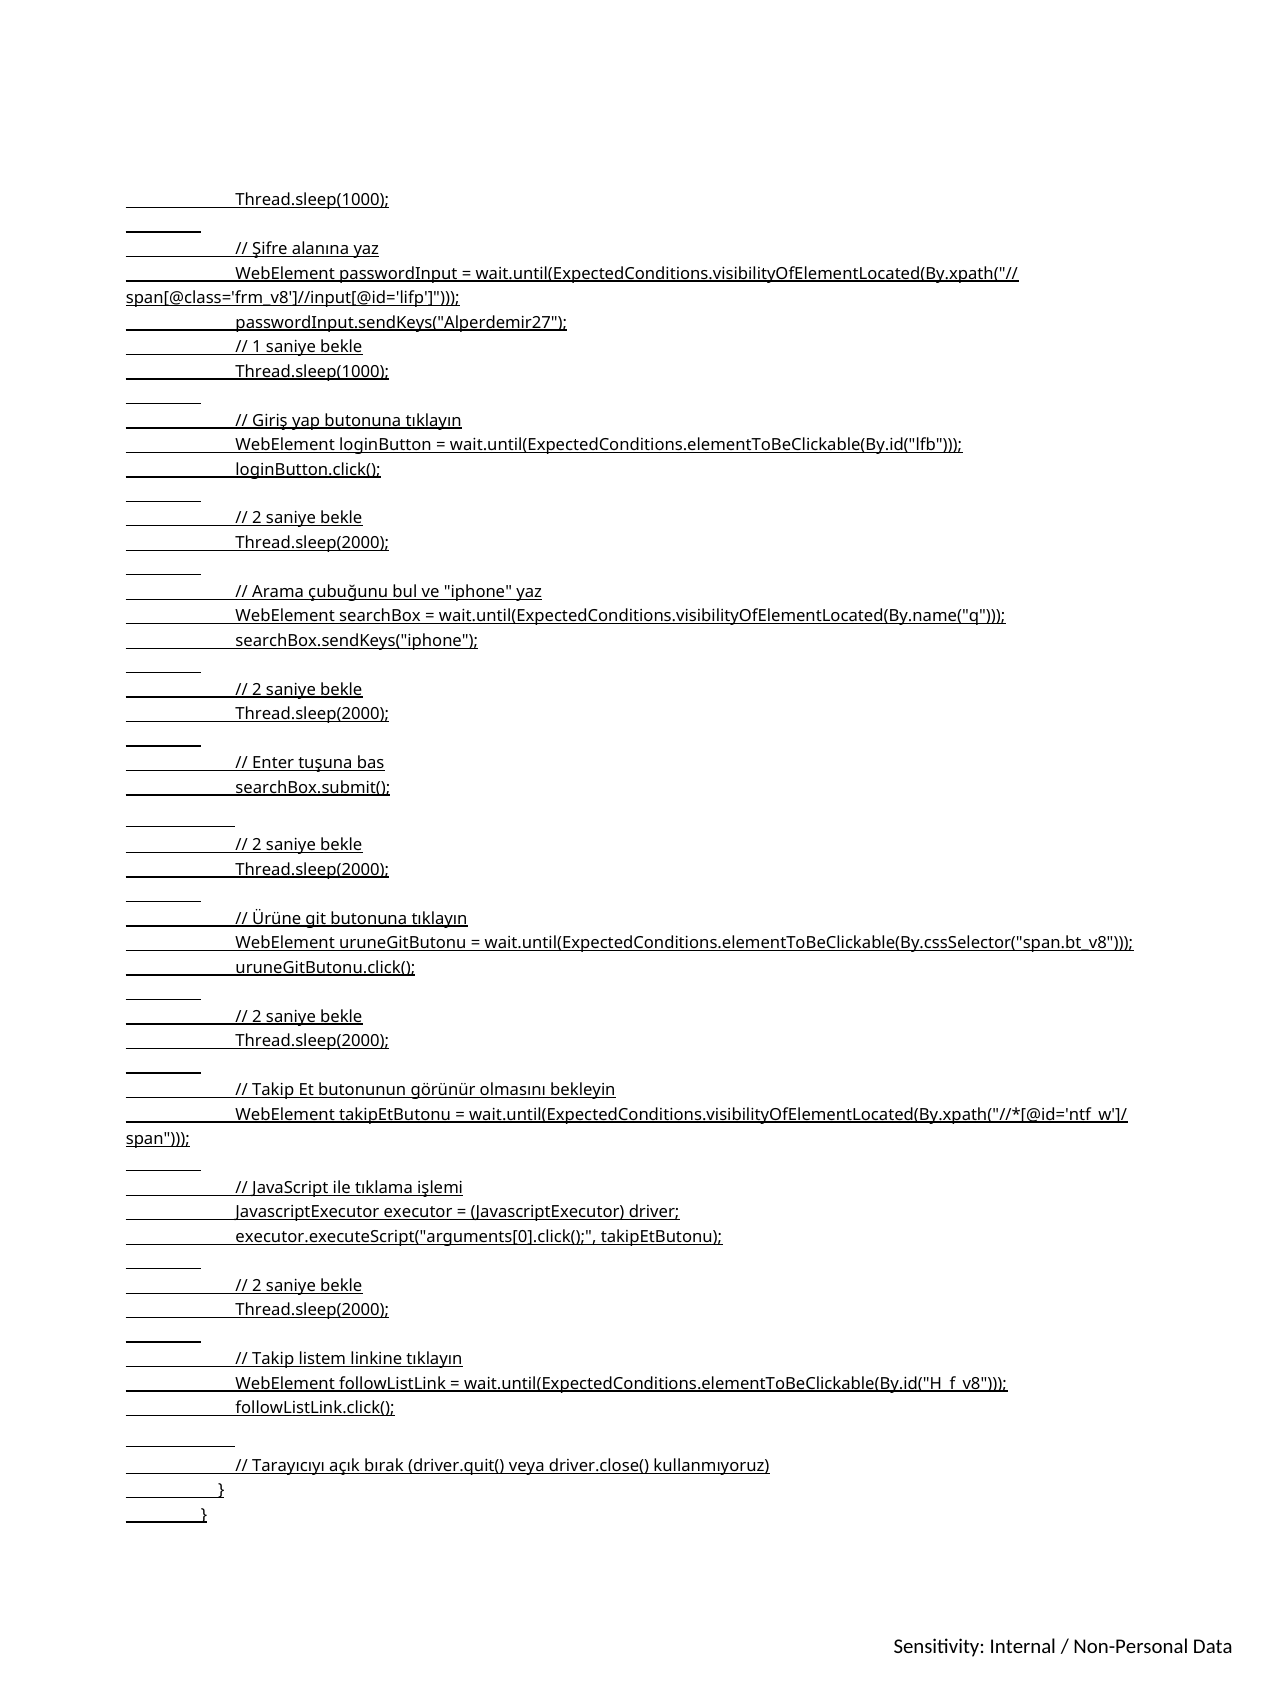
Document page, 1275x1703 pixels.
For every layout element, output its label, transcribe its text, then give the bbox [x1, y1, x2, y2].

list Thread.sleep(2000); [126, 857, 1148, 880]
list followListLink.click(); [126, 1396, 1148, 1418]
list // 2 saniye bekle [126, 833, 1148, 856]
list searchBox.submit(); [126, 775, 1148, 798]
list Thread.sleep(1000); [126, 359, 1148, 382]
list uruneGitButonu.click(); [126, 955, 1148, 978]
list WebElement uruneGitButonu = wait.until(ExpectedConditions.elementToBeClickable(By.cssSelector("span.bt_v8"))); [126, 931, 1148, 953]
list loginButton.click(); [126, 457, 1148, 480]
list // Tarayıcıyı açık bırak (driver.quit() veya driver.close() kullanmıyoruz) [126, 1453, 1148, 1476]
list // Giriş yap butonuna tıklayın [126, 408, 1148, 431]
list // 2 saniye bekle [126, 506, 1148, 529]
list WebElement followListLink = wait.until(ExpectedConditions.elementToBeClickable(By.id("H_f_v8"))); [126, 1371, 1148, 1394]
list executor.executeScript("arguments[0].click();", takipEtButonu); [126, 1224, 1148, 1247]
list WebElement loginButton = wait.until(ExpectedConditions.elementToBeClickable(By.id("lfb"))); [126, 433, 1148, 455]
list } [126, 1502, 1148, 1525]
list // 1 saniye bekle [126, 335, 1148, 357]
list WebElement takipEtButonu = wait.until(ExpectedConditions.visibilityOfElementLocated(By.xpath("//*[@id='ntf_w']/span"))); [126, 1102, 1148, 1149]
list // 2 saniye bekle [126, 1273, 1148, 1296]
list Thread.sleep(2000); [126, 1029, 1148, 1051]
list Thread.sleep(1000); [126, 188, 1148, 211]
list WebElement searchBox = wait.until(ExpectedConditions.visibilityOfElementLocated(By.name("q"))); [126, 604, 1148, 627]
list searchBox.sendKeys("iphone"); [126, 628, 1148, 651]
list // Enter tuşuna bas [126, 751, 1148, 773]
list JavascriptExecutor executor = (JavascriptExecutor) driver; [126, 1200, 1148, 1223]
list passwordInput.sendKeys("Alperdemir27"); [126, 310, 1148, 333]
list WebElement passwordInput = wait.until(ExpectedConditions.visibilityOfElementLocated(By.xpath("//span[@class='frm_v8']//input[@id='lifp']"))); [126, 261, 1148, 308]
list // Arama çubuğunu bul ve "iphone" yaz [126, 579, 1148, 602]
list Thread.sleep(2000); [126, 702, 1148, 724]
list } [126, 1478, 1148, 1501]
list // Takip Et butonunun görünür olmasını bekleyin [126, 1078, 1148, 1100]
list // JavaScript ile tıklama işlemi [126, 1176, 1148, 1198]
list // 2 saniye bekle [126, 1004, 1148, 1027]
list // Şifre alanına yaz [126, 237, 1148, 259]
list // Ürüne git butonuna tıklayın [126, 906, 1148, 929]
list Thread.sleep(2000); [126, 531, 1148, 553]
list Thread.sleep(2000); [126, 1298, 1148, 1321]
list // 2 saniye bekle [126, 677, 1148, 700]
list // Takip listem linkine tıklayın [126, 1347, 1148, 1369]
